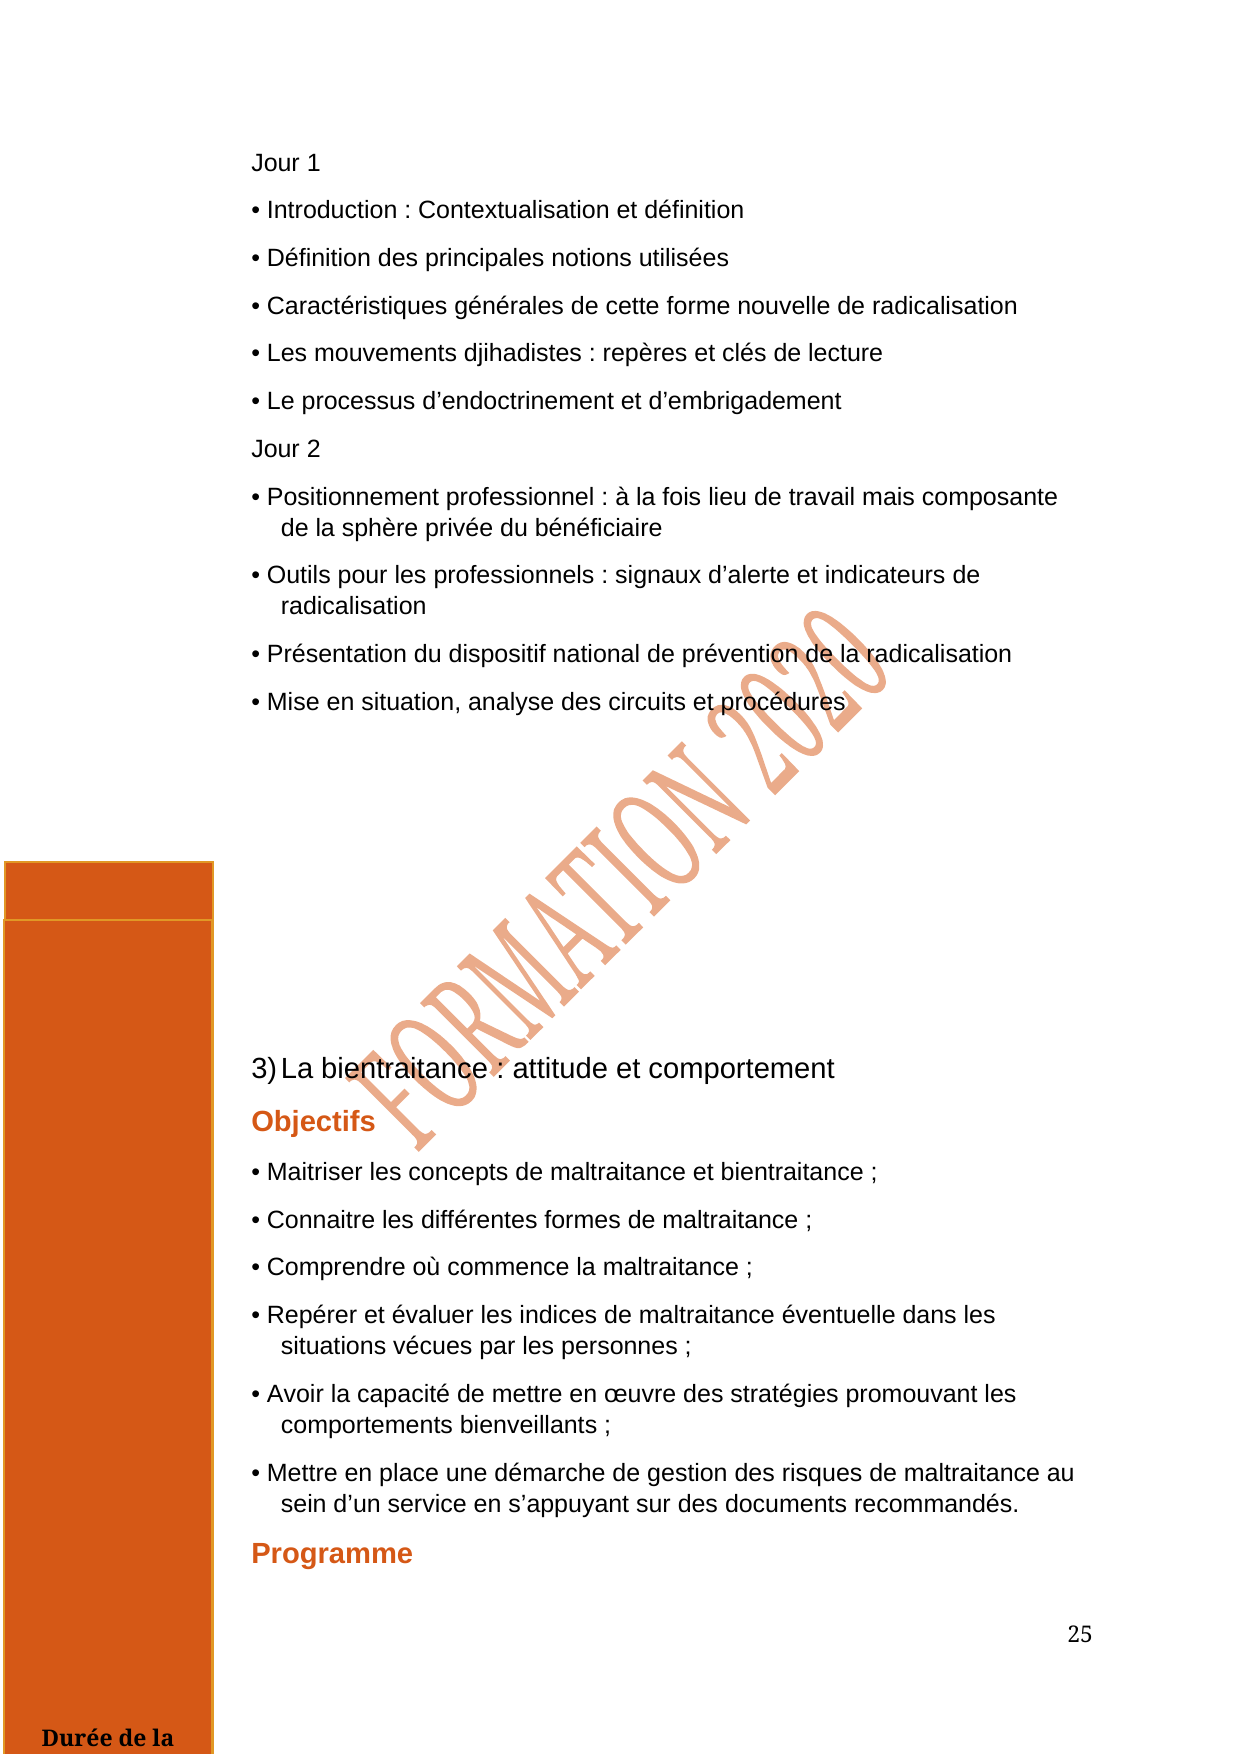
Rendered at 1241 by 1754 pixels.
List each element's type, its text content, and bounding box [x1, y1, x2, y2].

text • Caractéristiques générales de cette forme nouvelle de radicalisation [251, 291, 1093, 319]
text Objectifs [251, 1104, 1093, 1138]
text • Connaitre les différentes formes de maltraitance ; [251, 1205, 1093, 1233]
text • Positionnement professionnel : à la fois lieu de travail mais composante de la sphère privée du bénéficiaire [251, 482, 1093, 541]
text • Maitriser les concepts de maltraitance et bientraitance ; [251, 1157, 1093, 1186]
text • Outils pour les professionnels : signaux d’alerte et indicateurs de radicalisation [251, 560, 1093, 620]
text Jour 2 [251, 434, 1093, 463]
text • Les mouvements djihadistes : repères et clés de lecture [251, 338, 1093, 367]
text • Définition des principales notions utilisées [251, 243, 1093, 272]
text • Avoir la capacité de mettre en œuvre des stratégies promouvant les comportements bienveillants ; [251, 1379, 1093, 1439]
text • Repérer et évaluer les indices de maltraitance éventuelle dans les situations vécues par les personnes ; [251, 1300, 1093, 1360]
text Programme [251, 1536, 1093, 1570]
text • Mettre en place une démarche de gestion des risques de maltraitance au sein d’un service en s’appuyant sur des documents recommandés. [251, 1458, 1093, 1517]
text Jour 1 [251, 148, 1093, 176]
text • Mise en situation, analyse des circuits et procédures [251, 687, 1093, 716]
text • Le processus d’endoctrinement et d’embrigadement [251, 386, 1093, 415]
text • Introduction : Contextualisation et définition [251, 195, 1093, 224]
text • Présentation du dispositif national de prévention de la radicalisation [251, 639, 1093, 668]
list La bientraitance : attitude et comportement [251, 1051, 1093, 1085]
text • Comprendre où commence la maltraitance ; [251, 1252, 1093, 1281]
